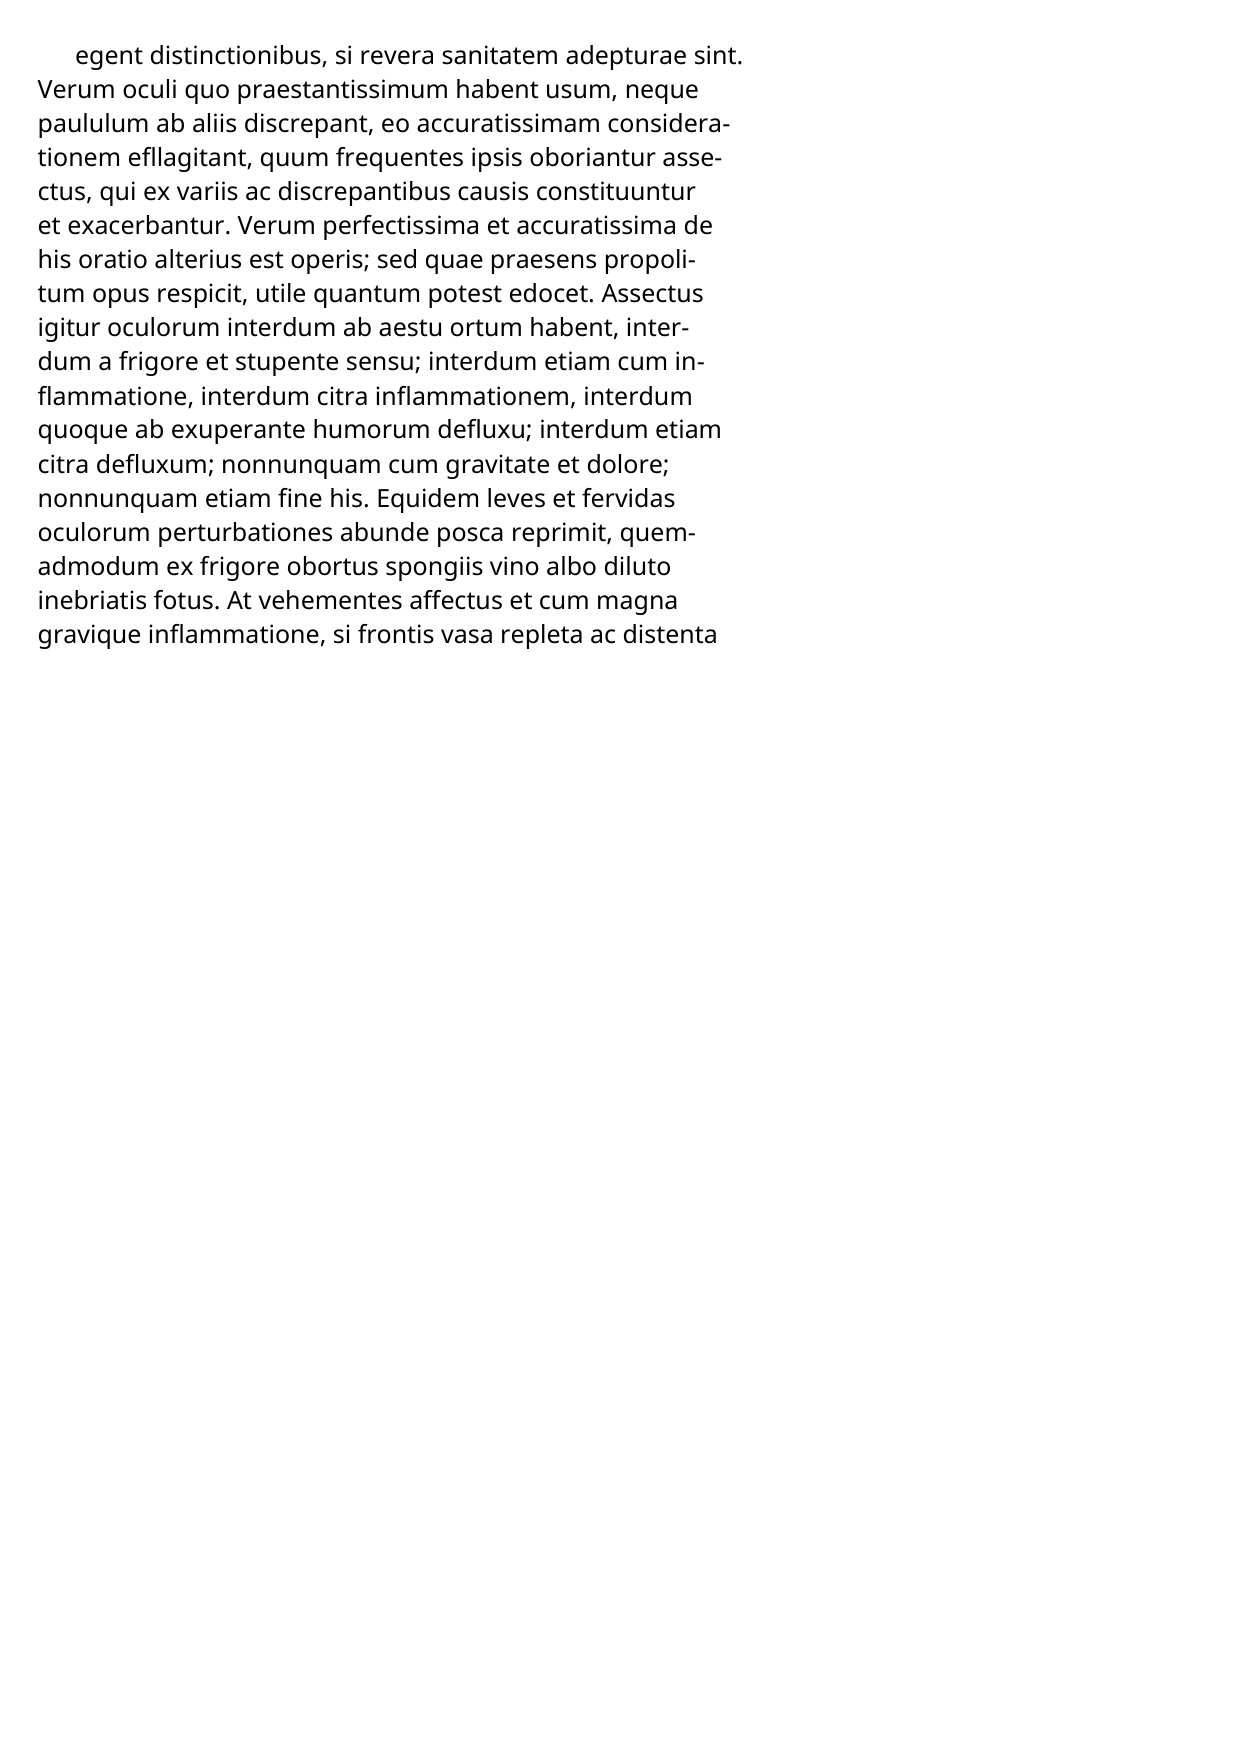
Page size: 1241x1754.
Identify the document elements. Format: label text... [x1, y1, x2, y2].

text egent distinctionibus, si revera sanitatem adepturae sint. Verum oculi quo praestantissimum habent usum, neque paululum ab aliis discrepant, eo accuratissimam considera- tionem efllagitant, quum frequentes ipsis oboriantur asse- ctus, qui ex variis ac discrepantibus causis constituuntur et exacerbantur. Verum perfectissima et accuratissima de his oratio alterius est operis; sed quae praesens propoli- tum opus respicit, utile quantum potest edocet. Assectus igitur oculorum interdum ab aestu ortum habent, inter- dum a frigore et stupente sensu; interdum etiam cum in- flammatione, interdum citra inflammationem, interdum quoque ab exuperante humorum defluxu; interdum etiam citra defluxum; nonnunquam cum gravitate et dolore; nonnunquam etiam fine his. Equidem leves et fervidas oculorum perturbationes abunde posca reprimit, quem- admodum ex frigore obortus spongiis vino albo diluto inebriatis fotus. At vehementes affectus et cum magna gravique inflammatione, si frontis vasa repleta ac distenta [37, 37, 1203, 651]
